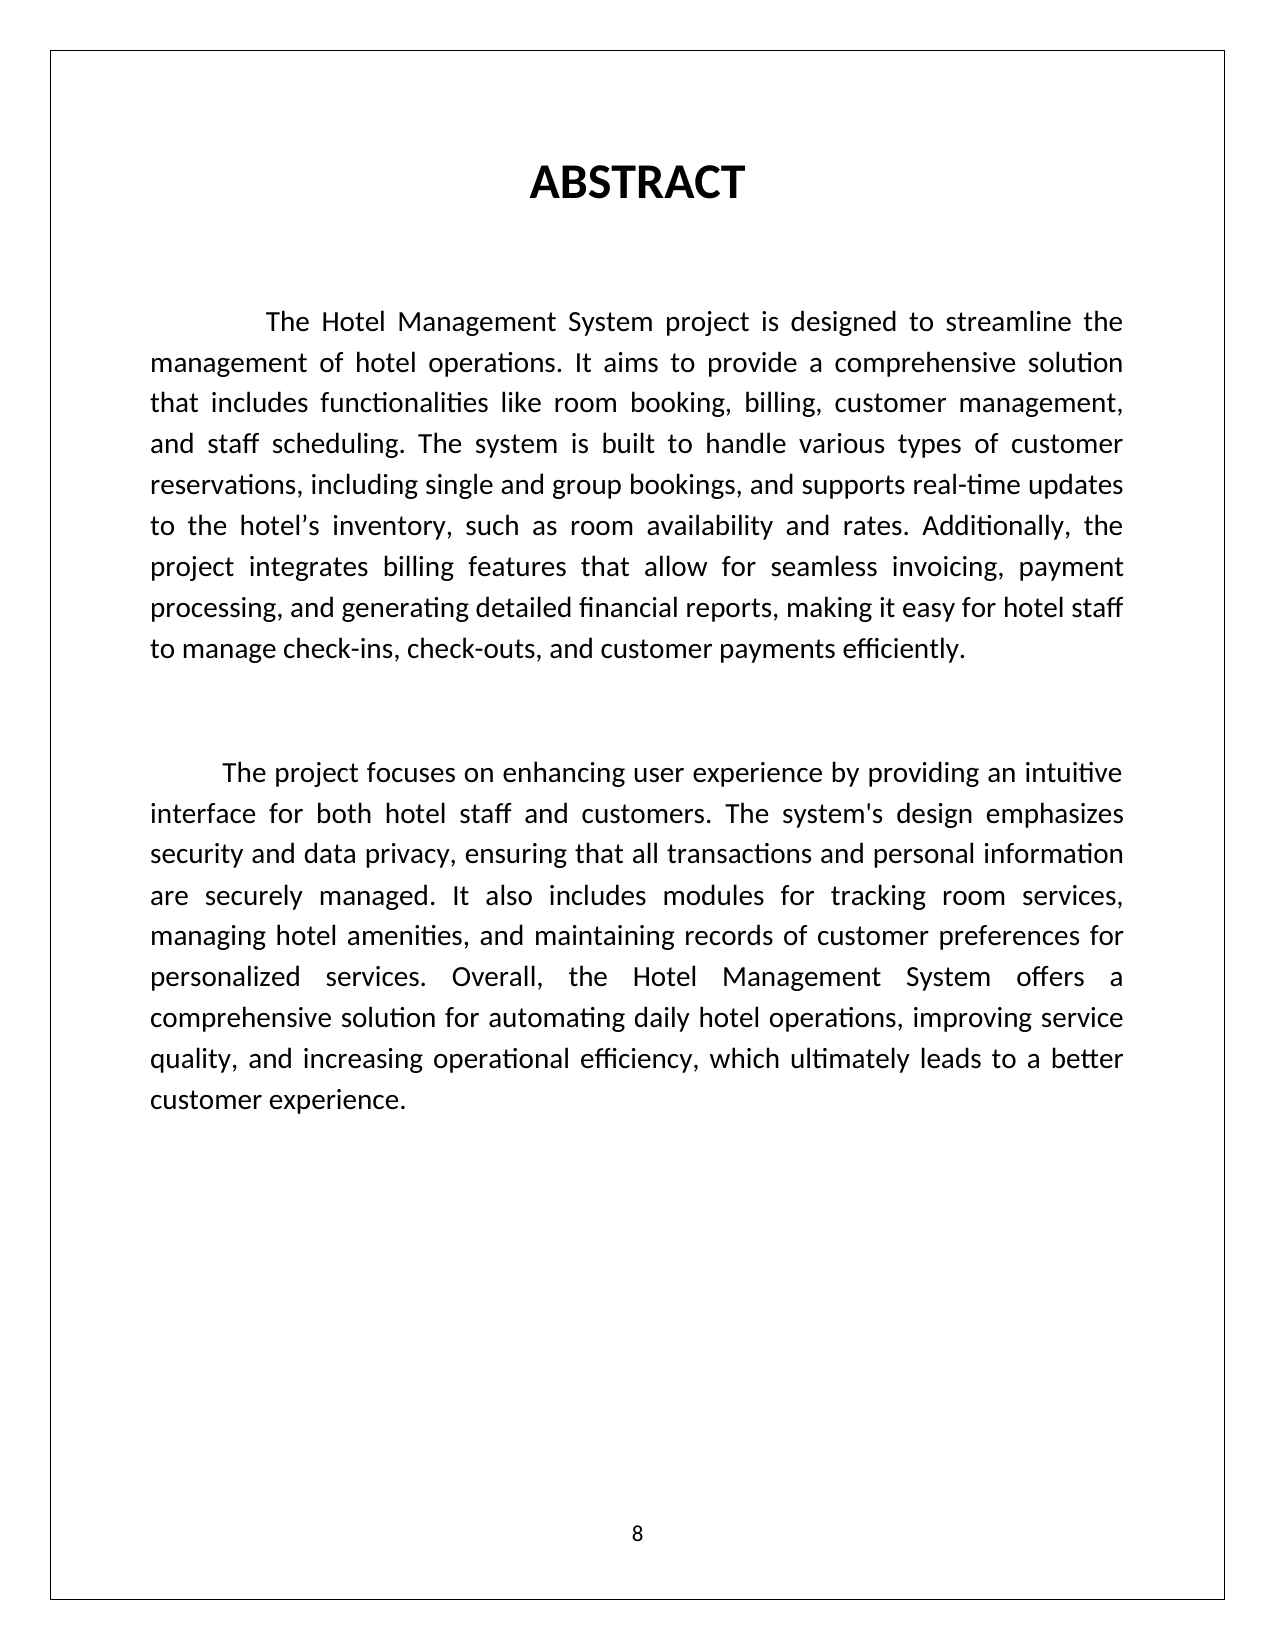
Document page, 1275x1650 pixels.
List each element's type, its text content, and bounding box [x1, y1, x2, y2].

text The Hotel Management System project is designed to streamline the management of hotel operations. It aims to provide a comprehensive solution that includes functionalities like room booking, billing, customer management, and staff scheduling. The system is built to handle various types of customer reservations, including single and group bookings, and supports real-time updates to the hotel’s inventory, such as room availability and rates. Additionally, the project integrates billing features that allow for seamless invoicing, payment processing, and generating detailed financial reports, making it easy for hotel staff to manage check-ins, check-outs, and customer payments efficiently. [150, 303, 1125, 666]
text The project focuses on enhancing user experience by providing an intuitive interface for both hotel staff and customers. The system's design emphasizes security and data privacy, ensuring that all transactions and personal information are securely managed. It also includes modules for tracking room services, managing hotel amenities, and maintaining records of customer preferences for personalized services. Overall, the Hotel Management System offers a comprehensive solution for automating daily hotel operations, improving service quality, and increasing operational efficiency, which ultimately leads to a better customer experience. [150, 754, 1125, 1117]
text ABSTRACT [150, 150, 1125, 211]
